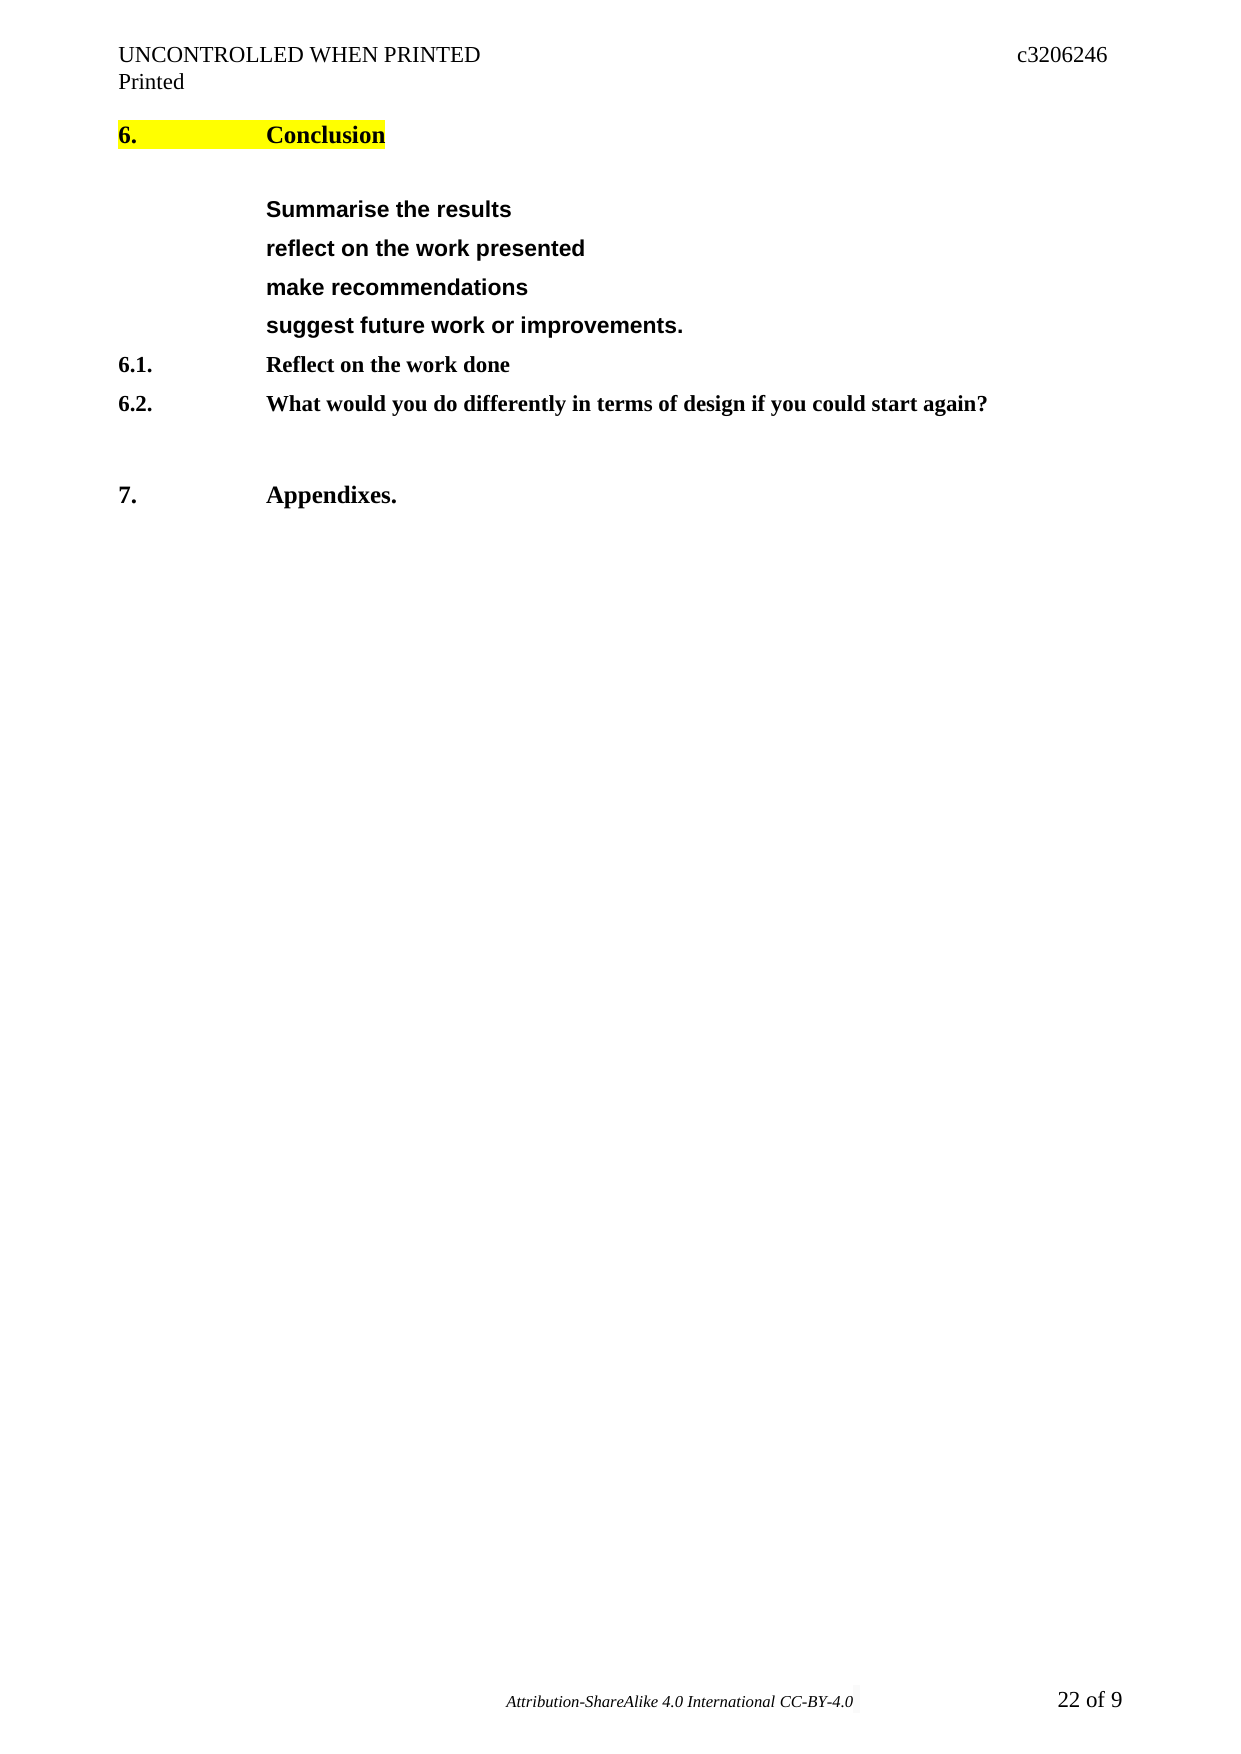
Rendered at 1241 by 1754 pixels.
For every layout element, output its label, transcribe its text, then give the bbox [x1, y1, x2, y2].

subtitle make recommendations [266, 273, 1122, 300]
subtitle Summarise the results [266, 196, 1122, 222]
subtitle What would you do differently in terms of design if you could start again? [118, 390, 1122, 416]
subtitle Appendixes. [118, 480, 1122, 509]
subtitle Reflect on the work done [118, 351, 1122, 377]
subtitle Conclusion [118, 120, 1122, 183]
subtitle reflect on the work presented [266, 234, 1122, 261]
subtitle suggest future work or improvements. [266, 312, 1122, 339]
